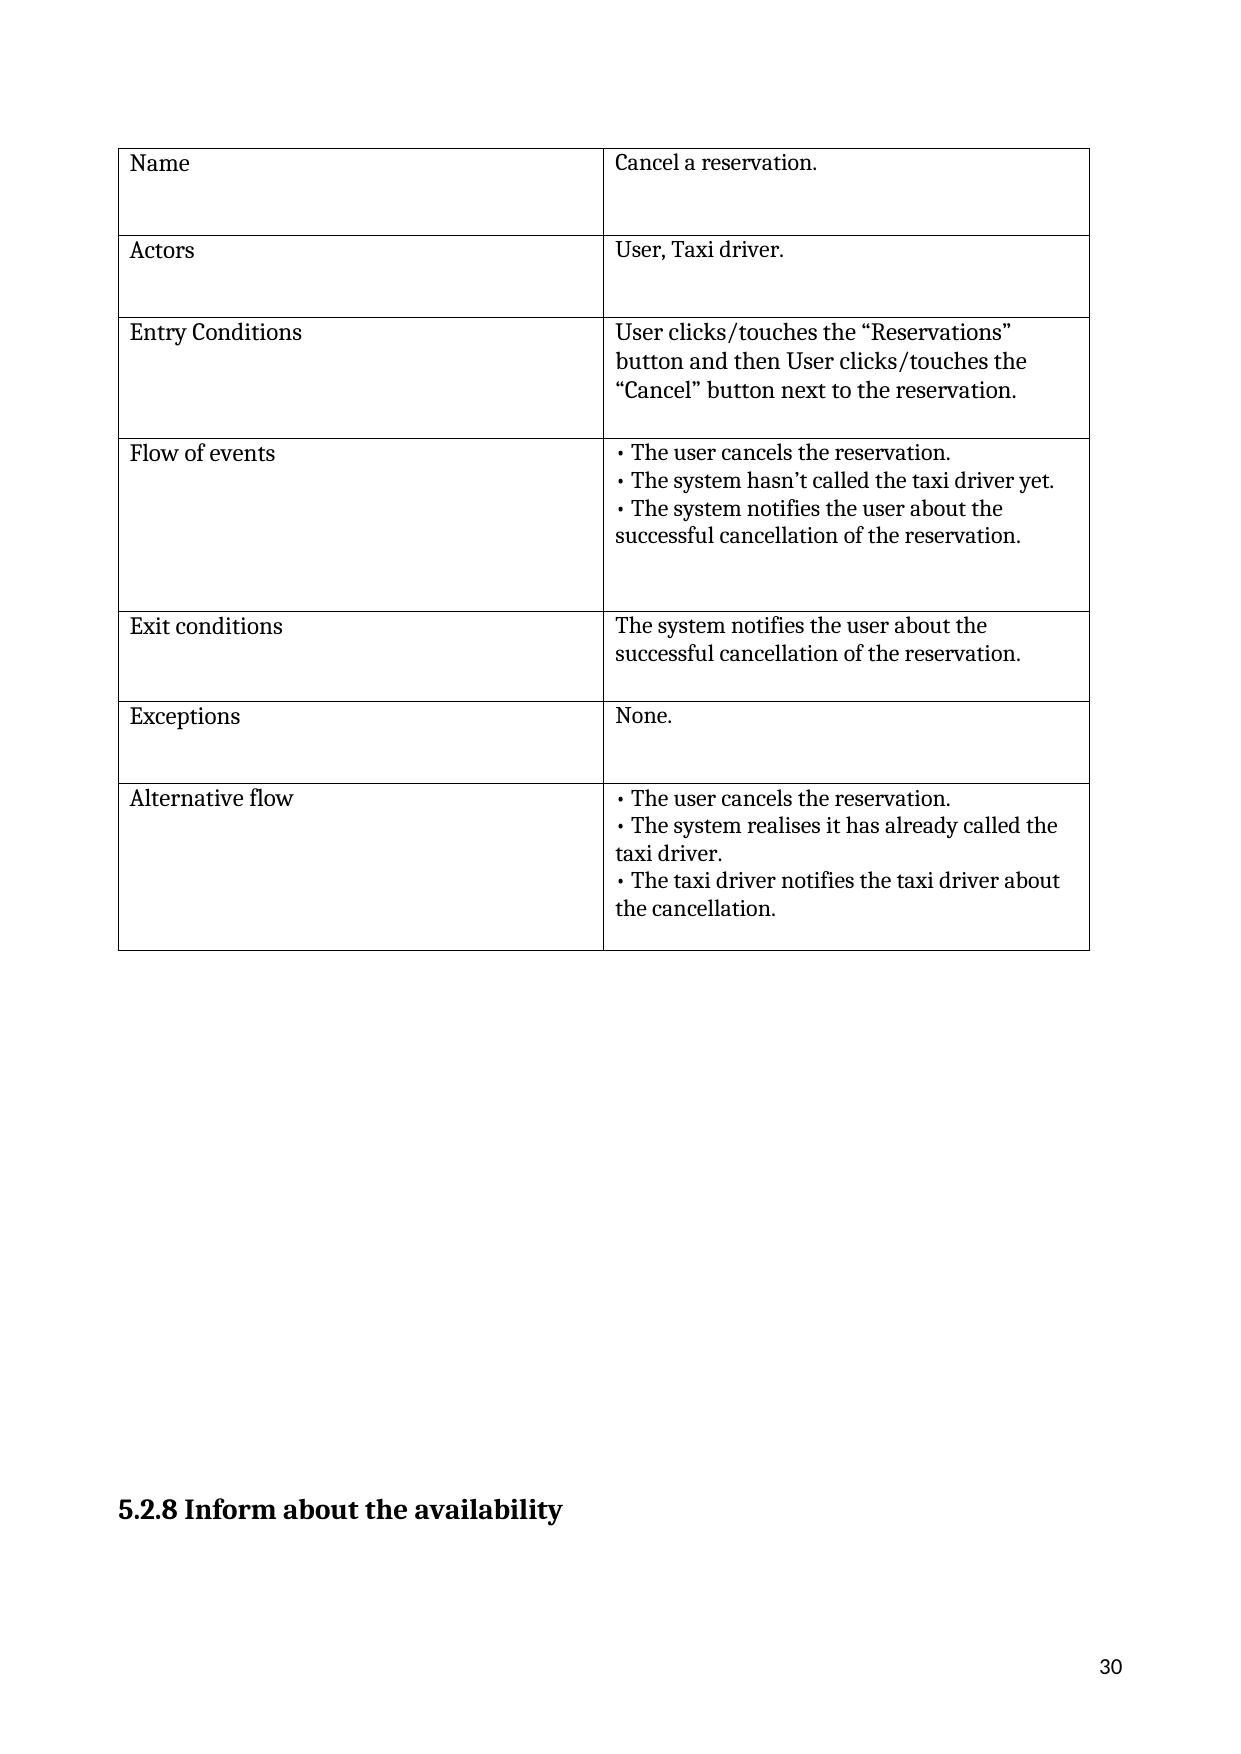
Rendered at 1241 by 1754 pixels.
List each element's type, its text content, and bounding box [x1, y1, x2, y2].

table_cell Exceptions [119, 702, 603, 783]
table_cell Flow of events [119, 439, 603, 611]
table_cell Actors [119, 236, 603, 317]
table_cell The system notifies the user about the successful cancellation of the reservation. [604, 612, 1089, 701]
table_cell User, Taxi driver. [604, 236, 1089, 317]
table_cell Entry Conditions [119, 318, 603, 438]
text 5.2.8 Inform about the availability [118, 1493, 1122, 1527]
table_header Cancel a reservation. [604, 149, 1089, 234]
table_cell • The user cancels the reservation. • The system hasn’t called the taxi driver yet. • The system notifies the user about the successful cancellation of the reservation. [604, 439, 1089, 611]
table_cell • The user cancels the reservation. • The system realises it has already called the taxi driver. • The taxi driver notifies the taxi driver about the cancellation. [604, 784, 1089, 950]
table_cell None. [604, 702, 1089, 783]
table_cell Alternative flow [119, 784, 603, 950]
table_cell Exit conditions [119, 612, 603, 701]
table_header Name [119, 149, 603, 234]
table_cell User clicks/touches the “Reservations” button and then User clicks/touches the “Cancel” button next to the reservation. [604, 318, 1089, 438]
